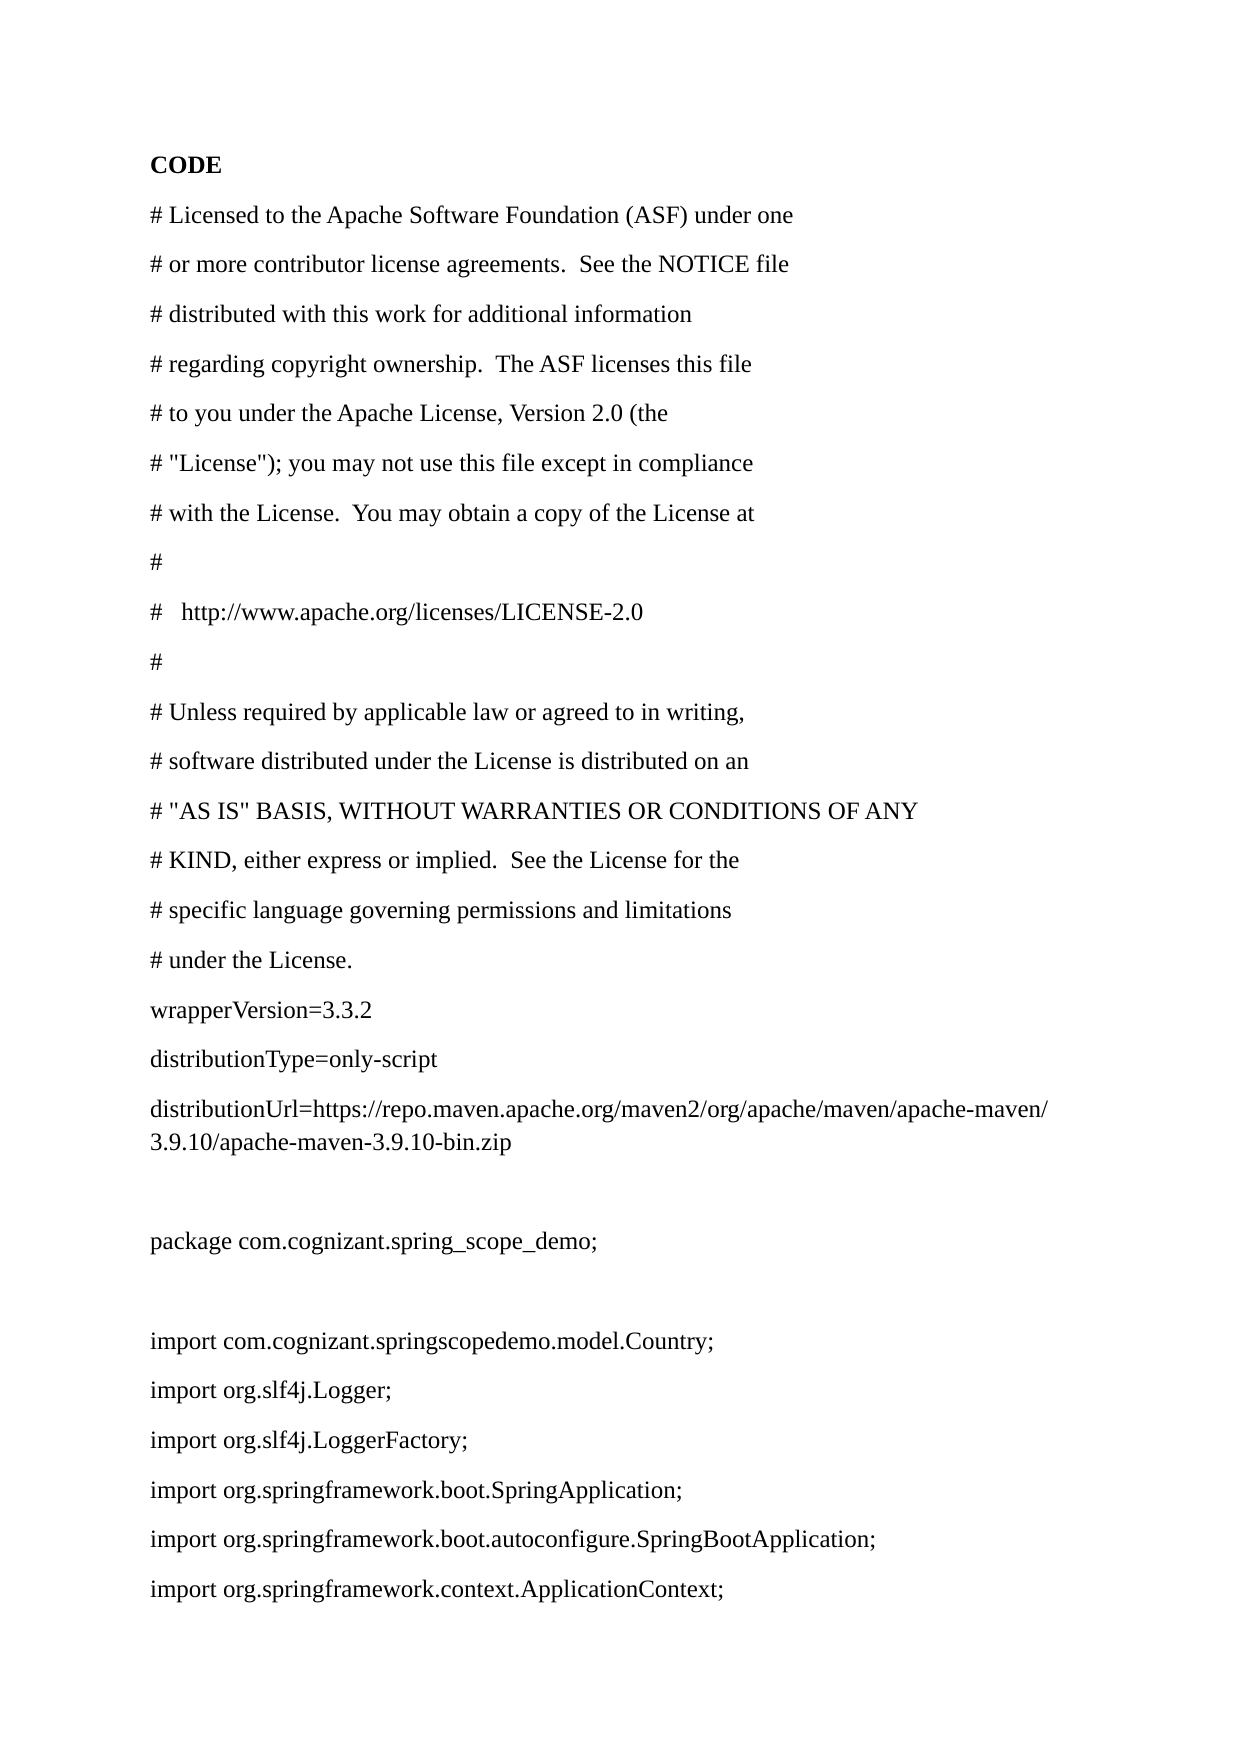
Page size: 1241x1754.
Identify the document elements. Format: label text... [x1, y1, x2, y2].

text import com.cognizant.springscopedemo.model.Country; [150, 1326, 1090, 1354]
text wrapperVersion=3.3.2 [150, 995, 1090, 1023]
text # [150, 547, 1090, 576]
text # under the License. [150, 945, 1090, 974]
text distributionType=only-script [150, 1044, 1090, 1073]
text import org.slf4j.Logger; [150, 1376, 1090, 1404]
text import org.springframework.boot.autoconfigure.SpringBootApplication; [150, 1524, 1090, 1553]
text # software distributed under the License is distributed on an [150, 746, 1090, 775]
text # Unless required by applicable law or agreed to in writing, [150, 697, 1090, 725]
text distributionUrl=https://repo.maven.apache.org/maven2/org/apache/maven/apache-maven/3.9.10/apache-maven-3.9.10-bin.zip [150, 1094, 1090, 1156]
text # or more contributor license agreements. See the NOTICE file [150, 249, 1090, 278]
text # http://www.apache.org/licenses/LICENSE-2.0 [150, 597, 1090, 626]
text # "AS IS" BASIS, WITHOUT WARRANTIES OR CONDITIONS OF ANY [150, 796, 1090, 825]
text # specific language governing permissions and limitations [150, 895, 1090, 924]
text # Licensed to the Apache Software Foundation (ASF) under one [150, 200, 1090, 228]
text package com.cognizant.spring_scope_demo; [150, 1226, 1090, 1255]
text # regarding copyright ownership. The ASF licenses this file [150, 349, 1090, 377]
text # distributed with this work for additional information [150, 299, 1090, 328]
text # with the License. You may obtain a copy of the License at [150, 498, 1090, 527]
text import org.slf4j.LoggerFactory; [150, 1425, 1090, 1454]
text # "License"); you may not use this file except in compliance [150, 448, 1090, 477]
text # [150, 647, 1090, 676]
text import org.springframework.context.ApplicationContext; [150, 1574, 1090, 1603]
text # to you under the Apache License, Version 2.0 (the [150, 398, 1090, 427]
text import org.springframework.boot.SpringApplication; [150, 1475, 1090, 1504]
text # KIND, either express or implied. See the License for the [150, 846, 1090, 874]
text CODE [150, 150, 1090, 179]
